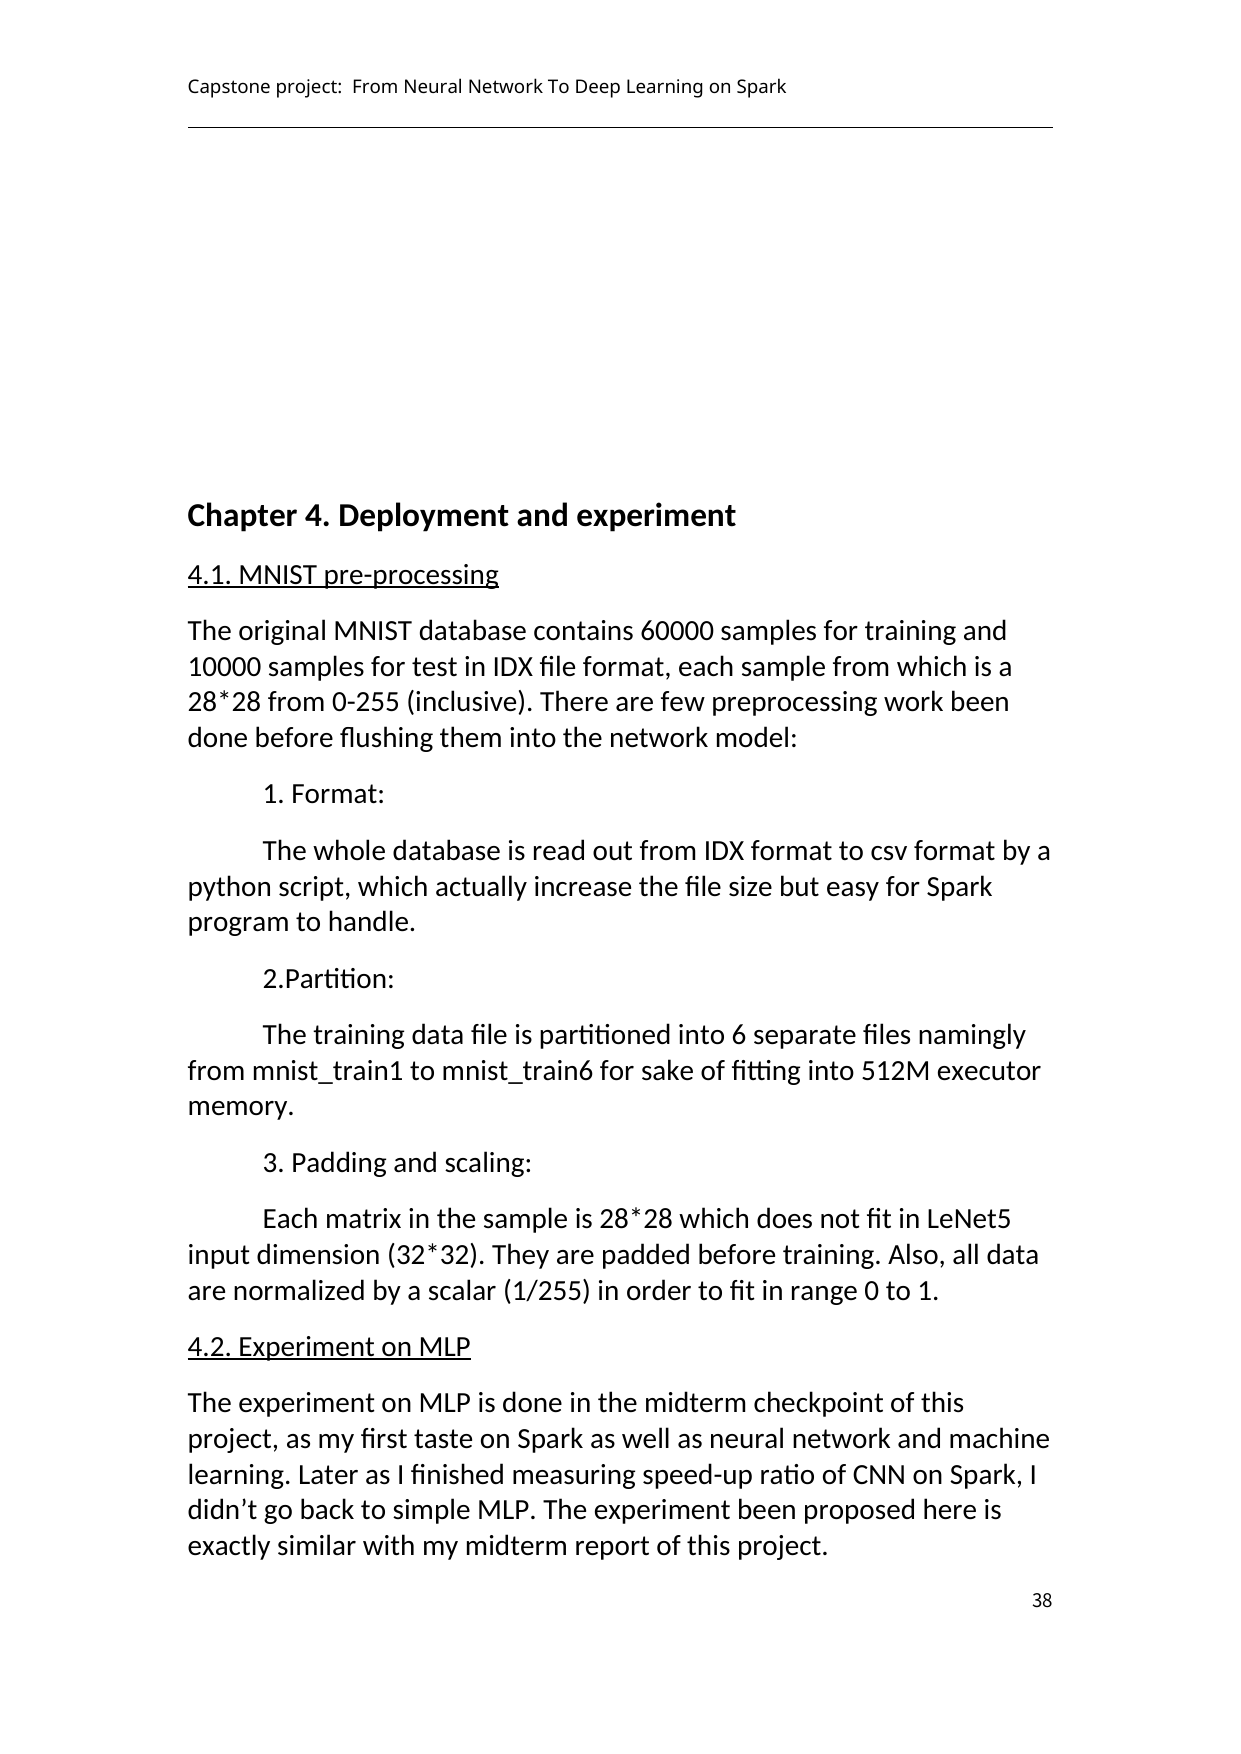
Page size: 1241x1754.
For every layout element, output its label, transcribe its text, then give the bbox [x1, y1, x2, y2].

text 1. Format: [187, 776, 1053, 811]
text The experiment on MLP is done in the midterm checkpoint of this project, as my first taste on Spark as well as neural network and machine learning. Later as I finished measuring speed-up ratio of CNN on Spark, I didn’t go back to simple MLP. The experiment been proposed here is exactly similar with my midterm report of this project. [187, 1384, 1053, 1563]
text The whole database is read out from IDX format to csv format by a python script, which actually increase the file size but easy for Spark program to handle. [187, 832, 1053, 939]
text 4.2. Experiment on MLP [187, 1328, 1053, 1364]
text 4.1. MNIST pre-processing [187, 556, 1053, 591]
text The original MNIST database contains 60000 samples for training and 10000 samples for test in IDX file format, each sample from which is a 28*28 from 0-255 (inclusive). There are few preprocessing work been done before flushing them into the network model: [187, 612, 1053, 755]
text Each matrix in the sample is 28*28 which does not fit in LeNet5 input dimension (32*32). They are padded before training. Also, all data are normalized by a scalar (1/255) in order to fit in range 0 to 1. [187, 1200, 1053, 1307]
text Chapter 4. Deployment and experiment [187, 494, 1053, 535]
text The training data file is partitioned into 6 separate files namingly from mnist_train1 to mnist_train6 for sake of fitting into 512M executor memory. [187, 1016, 1053, 1123]
text 2.Partition: [187, 960, 1053, 995]
text 3. Padding and scaling: [187, 1144, 1053, 1179]
